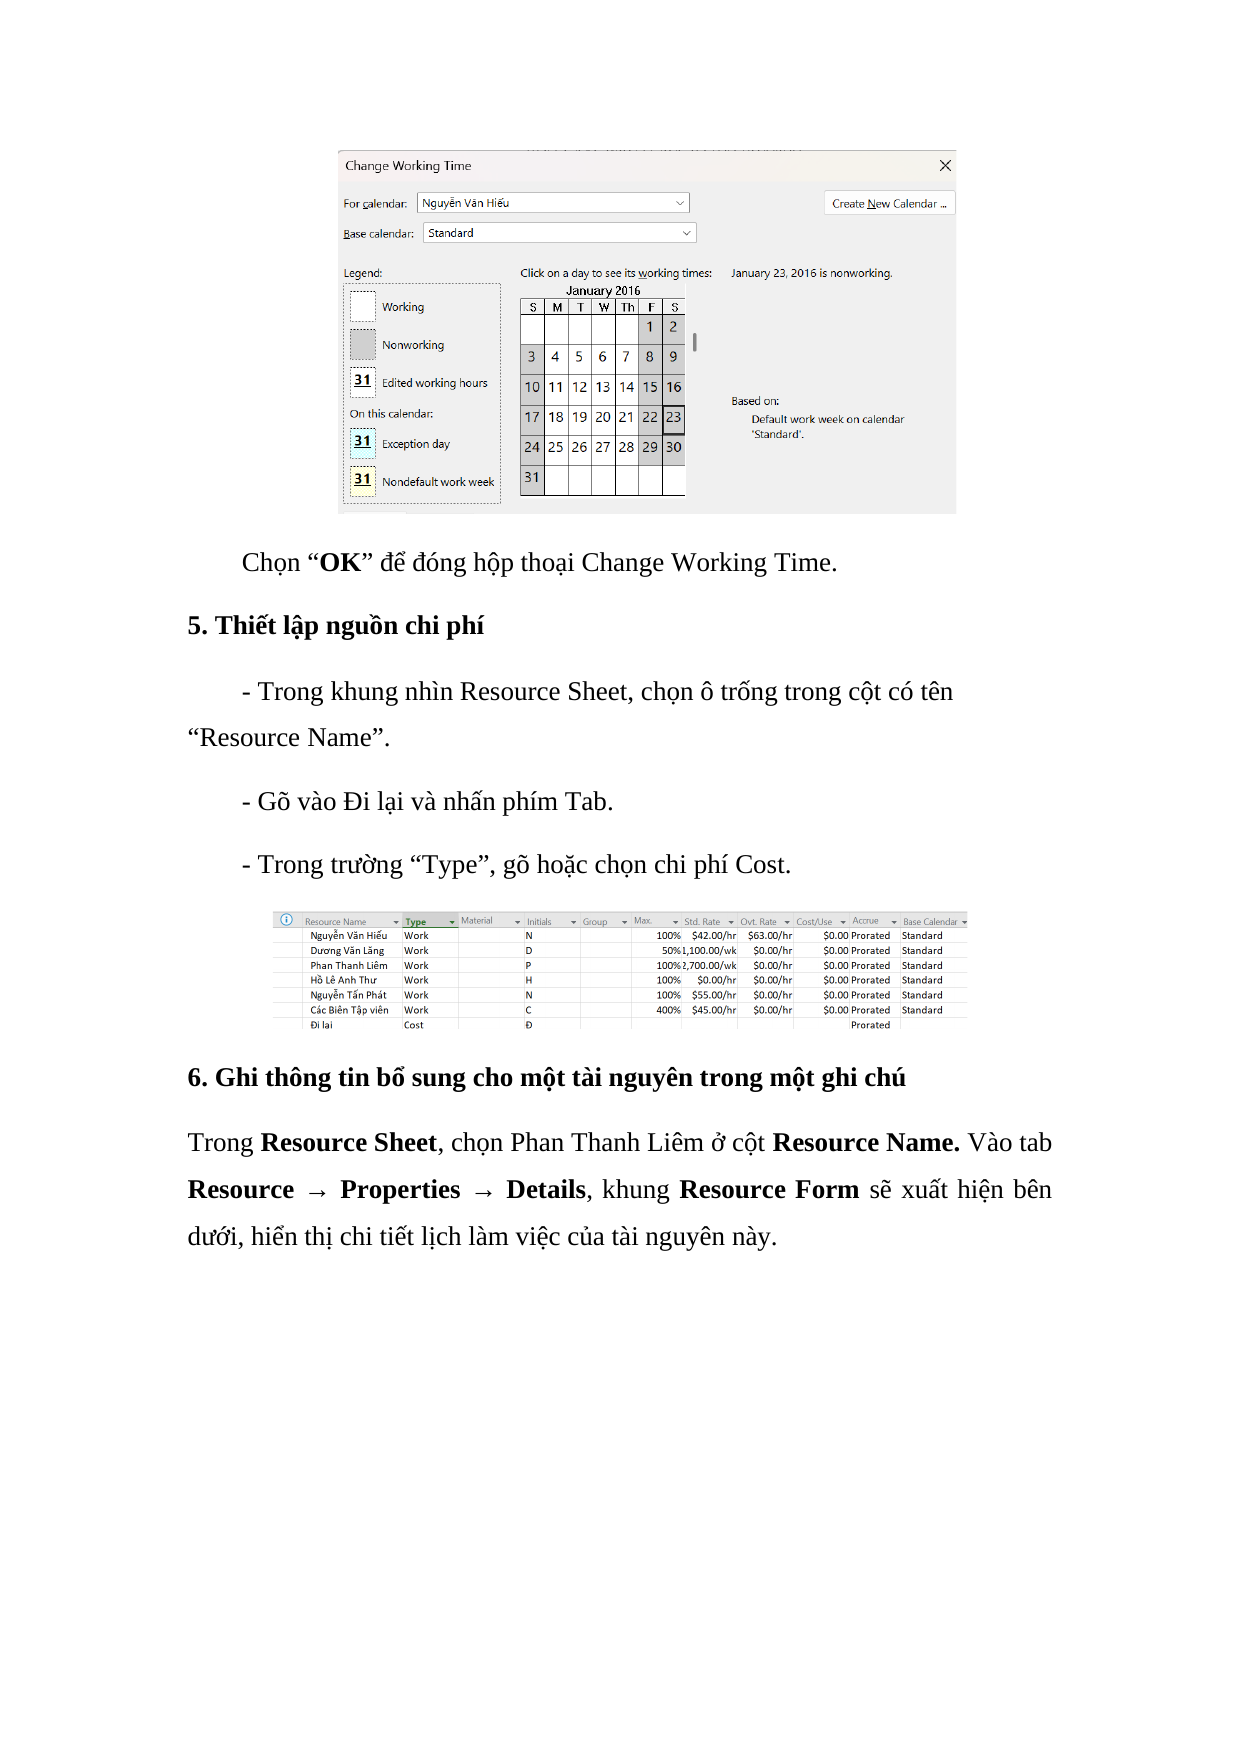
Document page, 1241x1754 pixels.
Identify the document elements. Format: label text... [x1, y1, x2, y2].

subtitle Ghi thông tin bổ sung cho một tài nguyên trong một ghi chú [187, 1061, 1053, 1092]
text - Trong trường “Type”, gõ hoặc chọn chi phí Cost. [187, 848, 1053, 879]
text - Gõ vào Đi lại và nhấn phím Tab. [187, 784, 1053, 816]
list Trong Resource Sheet, chọn Phan Thanh Liêm ở cột Resource Name. Vào tab Resource → Properties → Details, khung Resource Form sẽ xuất hiện bên dưới, hiển thị chi tiết lịch làm việc của tài nguyên này. [187, 1126, 1053, 1251]
text - Trong khung nhìn Resource Sheet, chọn ô trống trong cột có tên “Resource Name”. [187, 674, 1053, 752]
subtitle Thiết lập nguồn chi phí [187, 609, 1053, 640]
picture [272, 911, 968, 1029]
text Chọn “OK” để đóng hộp thoại Change Working Time. [187, 546, 1053, 577]
picture [338, 150, 957, 514]
